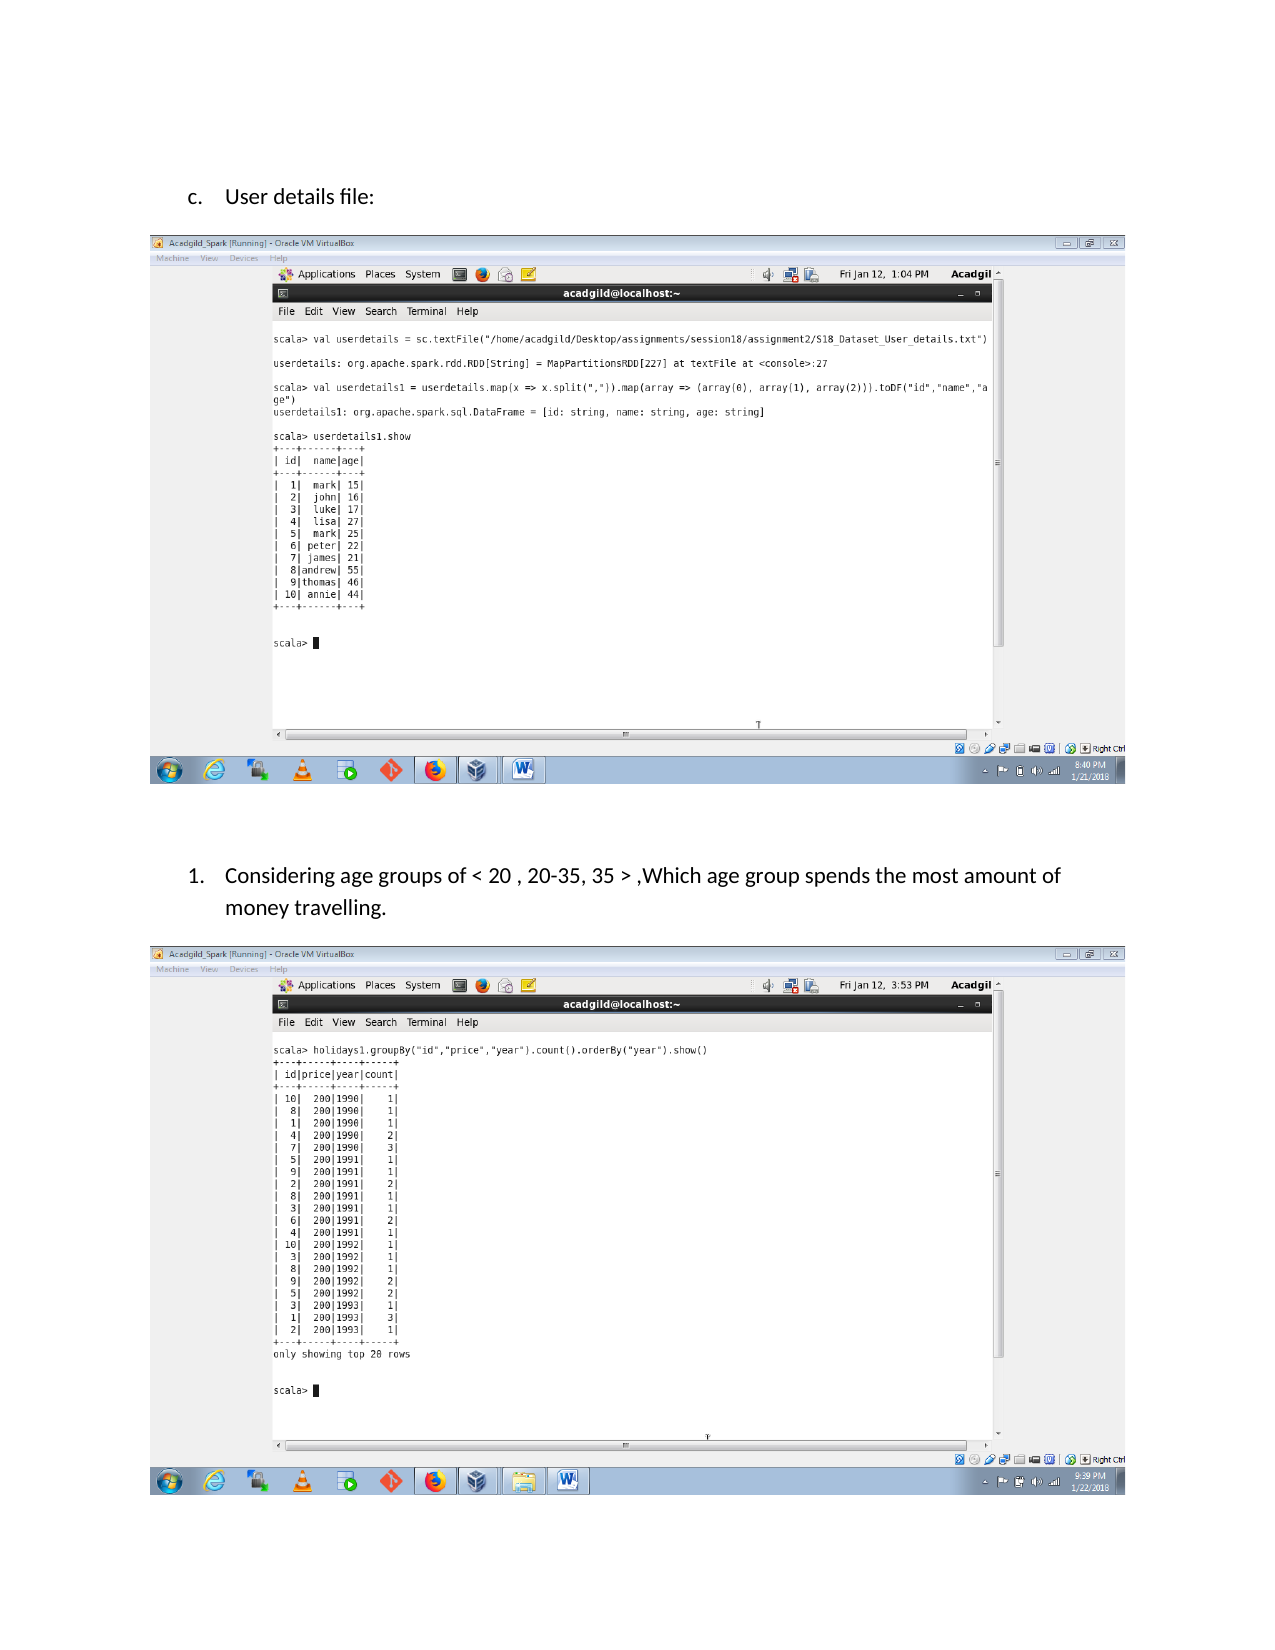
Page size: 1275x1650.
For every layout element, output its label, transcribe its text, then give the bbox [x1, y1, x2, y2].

picture [150, 946, 1125, 1495]
list User details file: [187, 182, 1125, 210]
list Considering age groups of < 20 , 20-35, 35 > ,Which age group spends the most amount of money travelling. [187, 861, 1125, 922]
picture [150, 235, 1125, 784]
